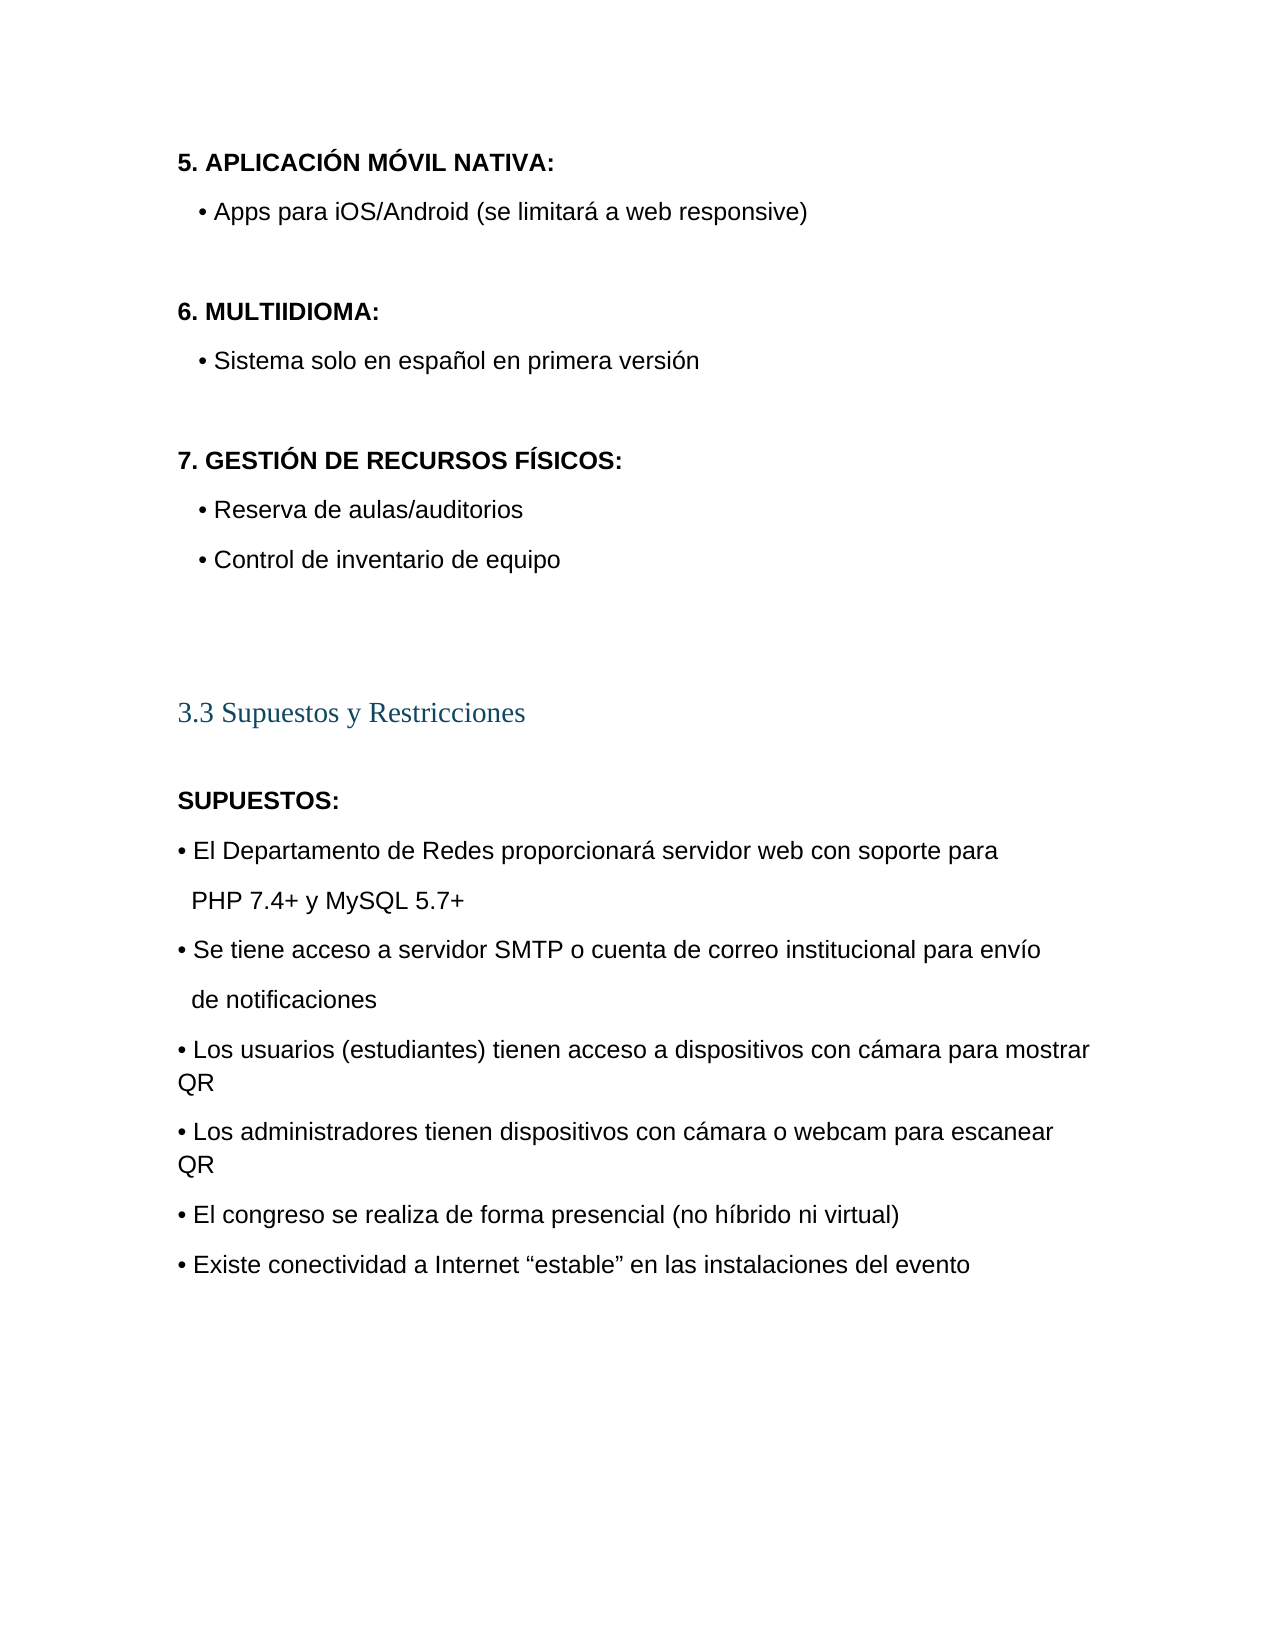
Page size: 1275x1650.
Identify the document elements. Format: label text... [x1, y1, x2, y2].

text • Existe conectividad a Internet “estable” en las instalaciones del evento [177, 1250, 1098, 1278]
text 7. GESTIÓN DE RECURSOS FÍSICOS: [177, 446, 1098, 474]
subtitle 3.3 Supuestos y Restricciones [177, 695, 1098, 728]
text • Reserva de aulas/auditorios [177, 495, 1098, 524]
text • El Departamento de Redes proporcionará servidor web con soporte para [177, 836, 1098, 865]
text • Apps para iOS/Android (se limitará a web responsive) [177, 197, 1098, 226]
text • El congreso se realiza de forma presencial (no híbrido ni virtual) [177, 1200, 1098, 1229]
text • Se tiene acceso a servidor SMTP o cuenta de correo institucional para envío [177, 935, 1098, 964]
text 5. APLICACIÓN MÓVIL NATIVA: [177, 148, 1098, 176]
text SUPUESTOS: [177, 786, 1098, 815]
text • Los usuarios (estudiantes) tienen acceso a dispositivos con cámara para mostrar QR [177, 1035, 1098, 1096]
text • Control de inventario de equipo [177, 545, 1098, 574]
text • Sistema solo en español en primera versión [177, 346, 1098, 375]
text 6. MULTIIDIOMA: [177, 297, 1098, 325]
text de notificaciones [177, 985, 1098, 1014]
text • Los administradores tienen dispositivos con cámara o webcam para escanear QR [177, 1117, 1098, 1179]
text PHP 7.4+ y MySQL 5.7+ [177, 886, 1098, 914]
